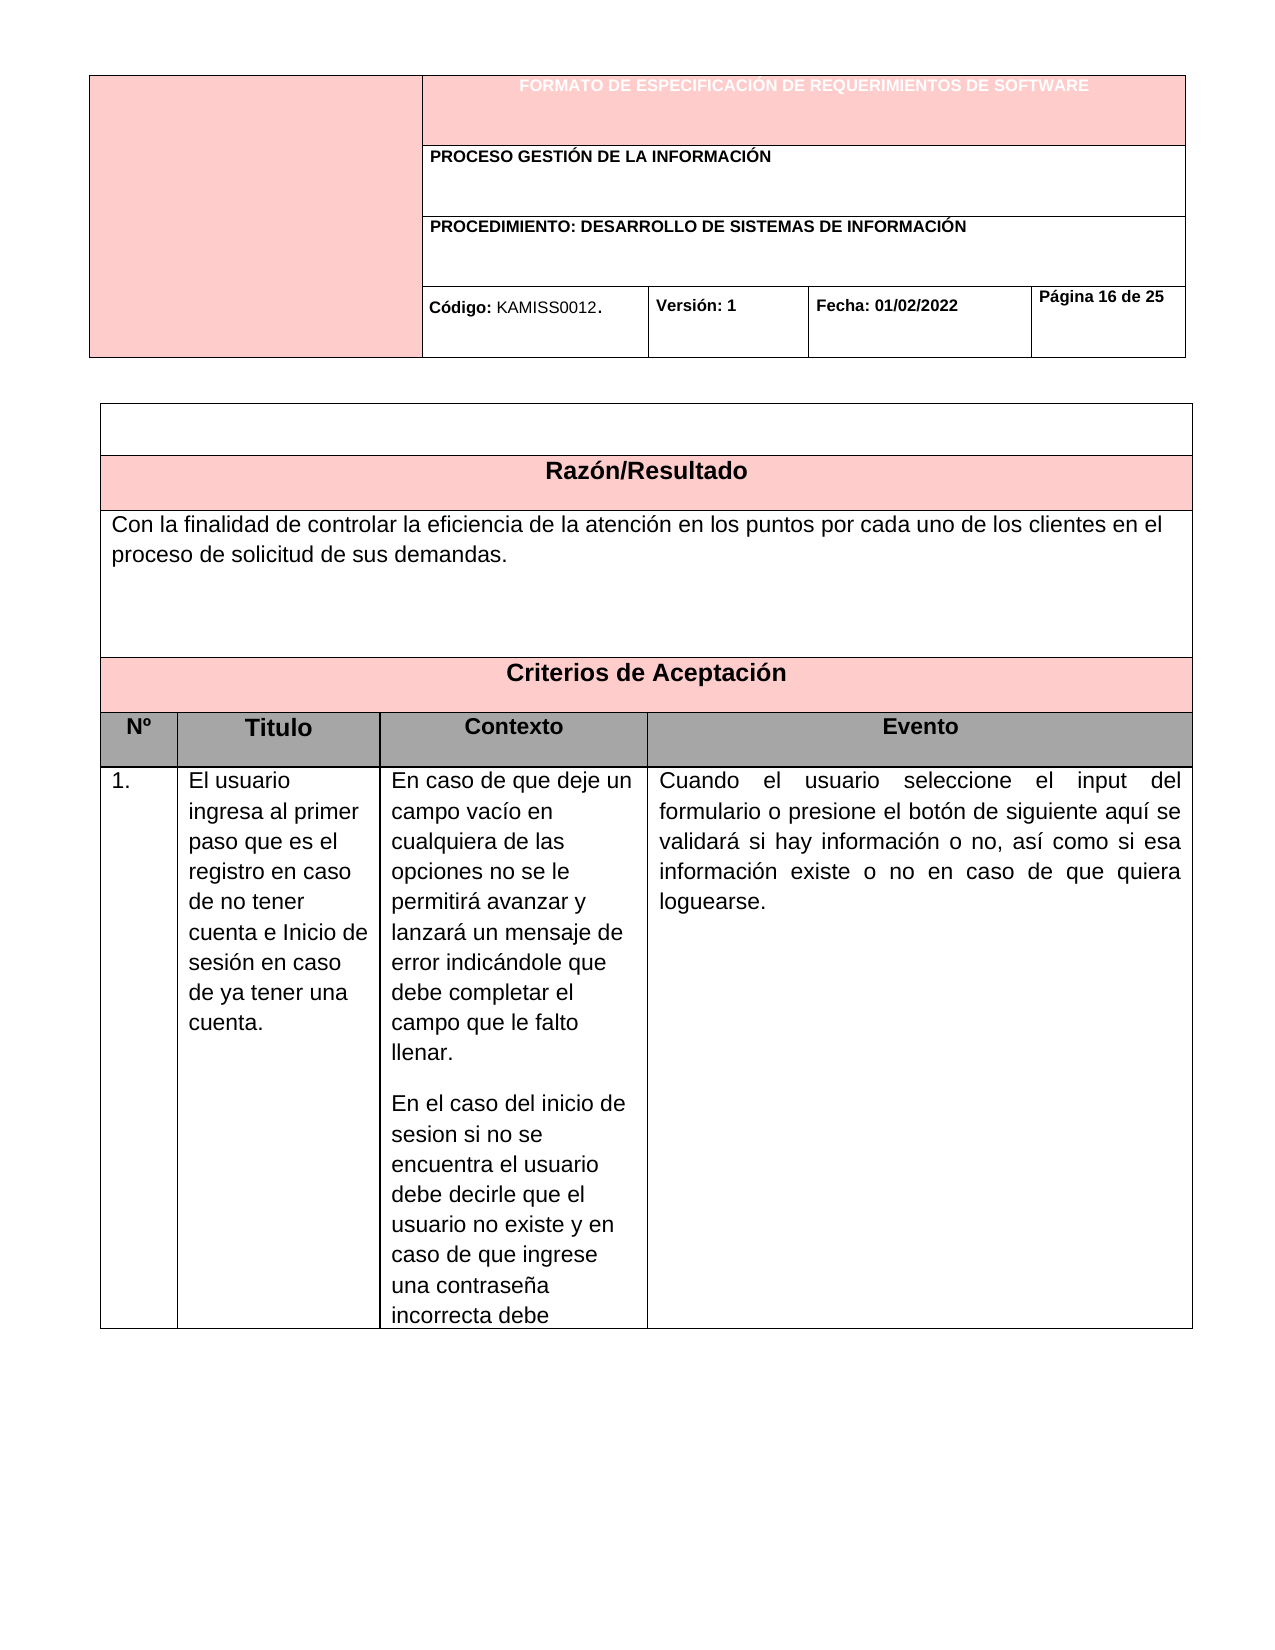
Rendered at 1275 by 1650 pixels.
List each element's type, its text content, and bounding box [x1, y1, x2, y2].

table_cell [381, 768, 647, 1328]
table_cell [648, 768, 1192, 1328]
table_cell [101, 404, 1192, 455]
table_cell Titulo [178, 713, 379, 766]
table_cell Contexto [381, 713, 647, 766]
table_cell Nº [101, 713, 177, 766]
table_cell Evento [648, 713, 1192, 766]
table_cell 1. [101, 768, 177, 1328]
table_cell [178, 768, 379, 1328]
table_cell Con la finalidad de controlar la eficiencia de la atención en los puntos por cada uno de los clientes en el proceso de solicitud de sus demandas. [101, 511, 1192, 657]
table_cell Criterios de Aceptación [101, 658, 1192, 712]
table_cell Razón/Resultado [101, 456, 1192, 510]
